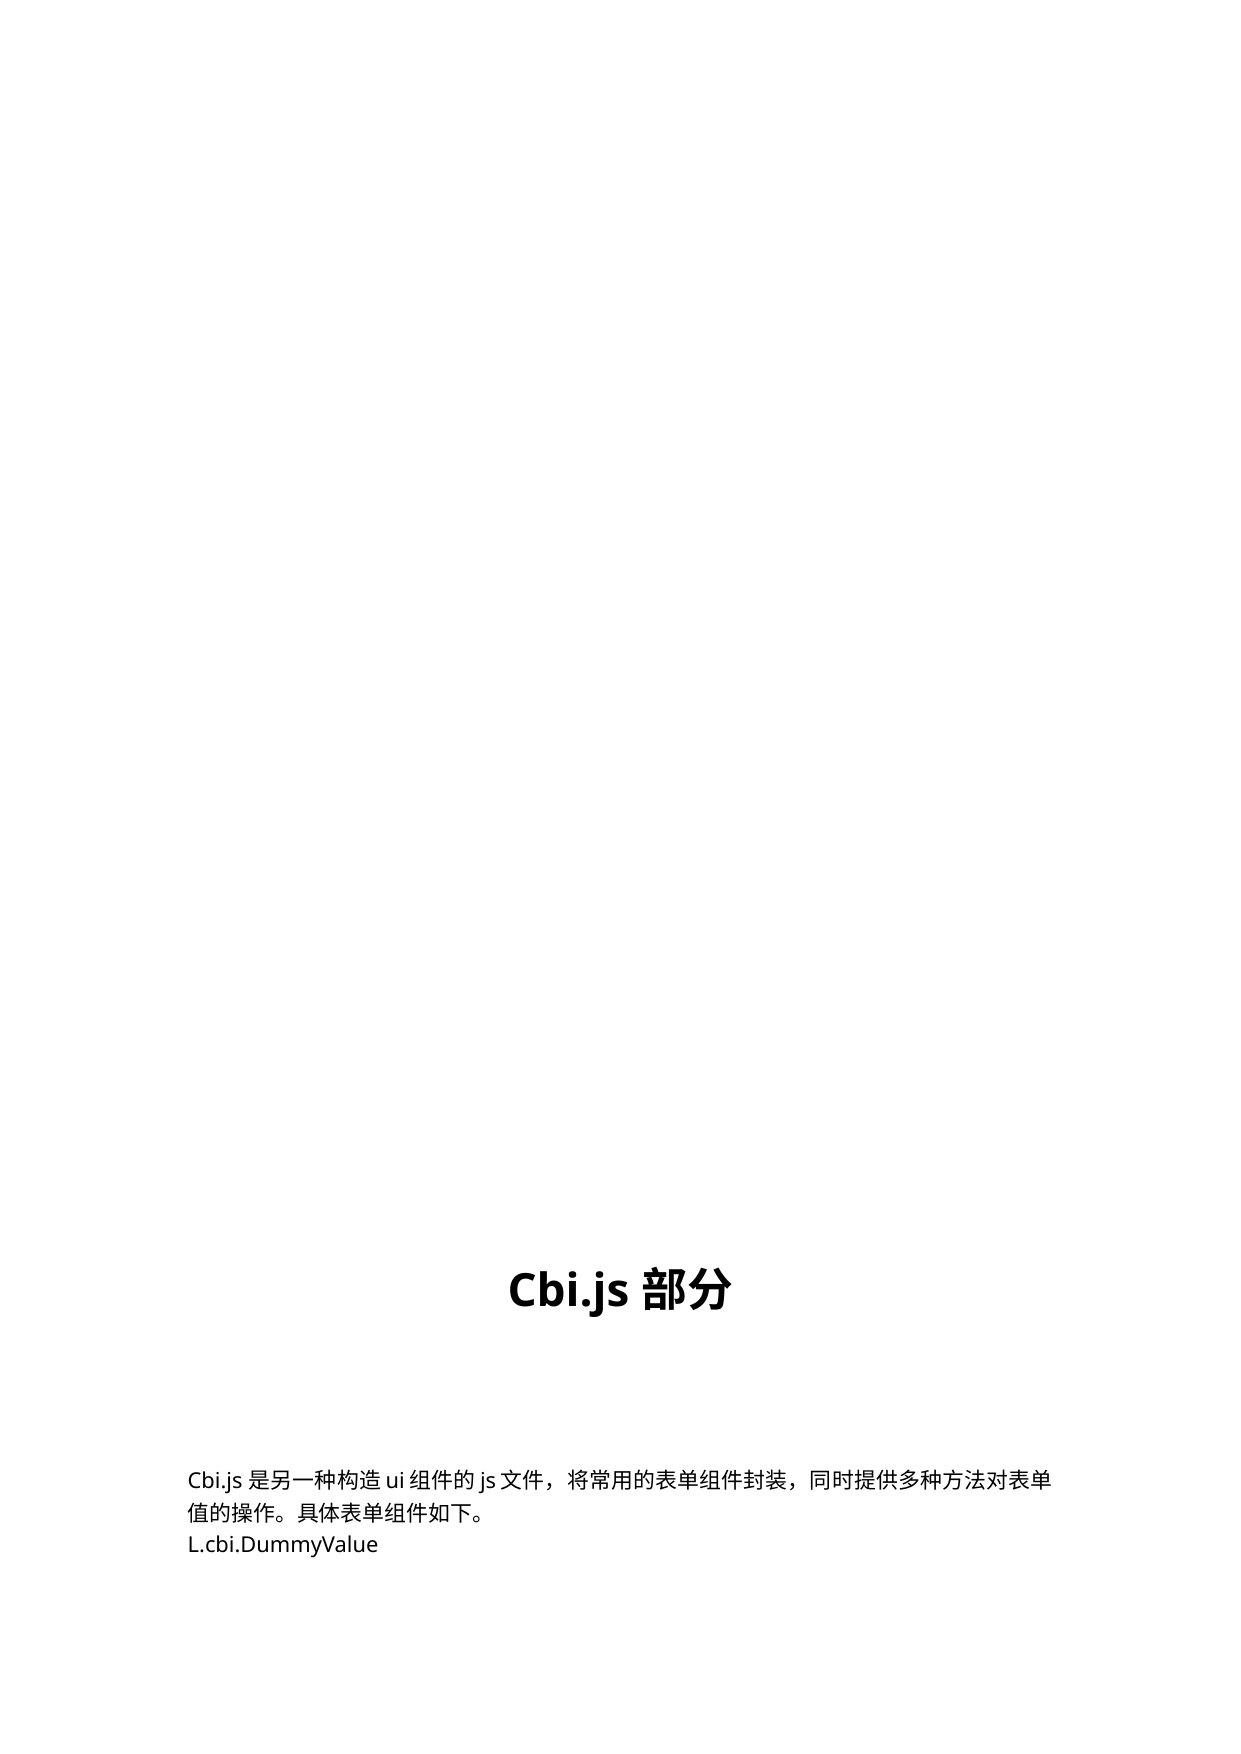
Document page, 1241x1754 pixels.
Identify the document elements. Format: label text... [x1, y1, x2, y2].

subtitle Cbi.js 部分 [187, 1237, 1053, 1335]
text Cbi.js 是另一种构造ui组件的js文件，将常用的表单组件封装，同时提供多种方法对表单值的操作。具体表单组件如下。 [187, 1463, 1053, 1528]
text L.cbi.DummyValue [187, 1528, 1053, 1561]
